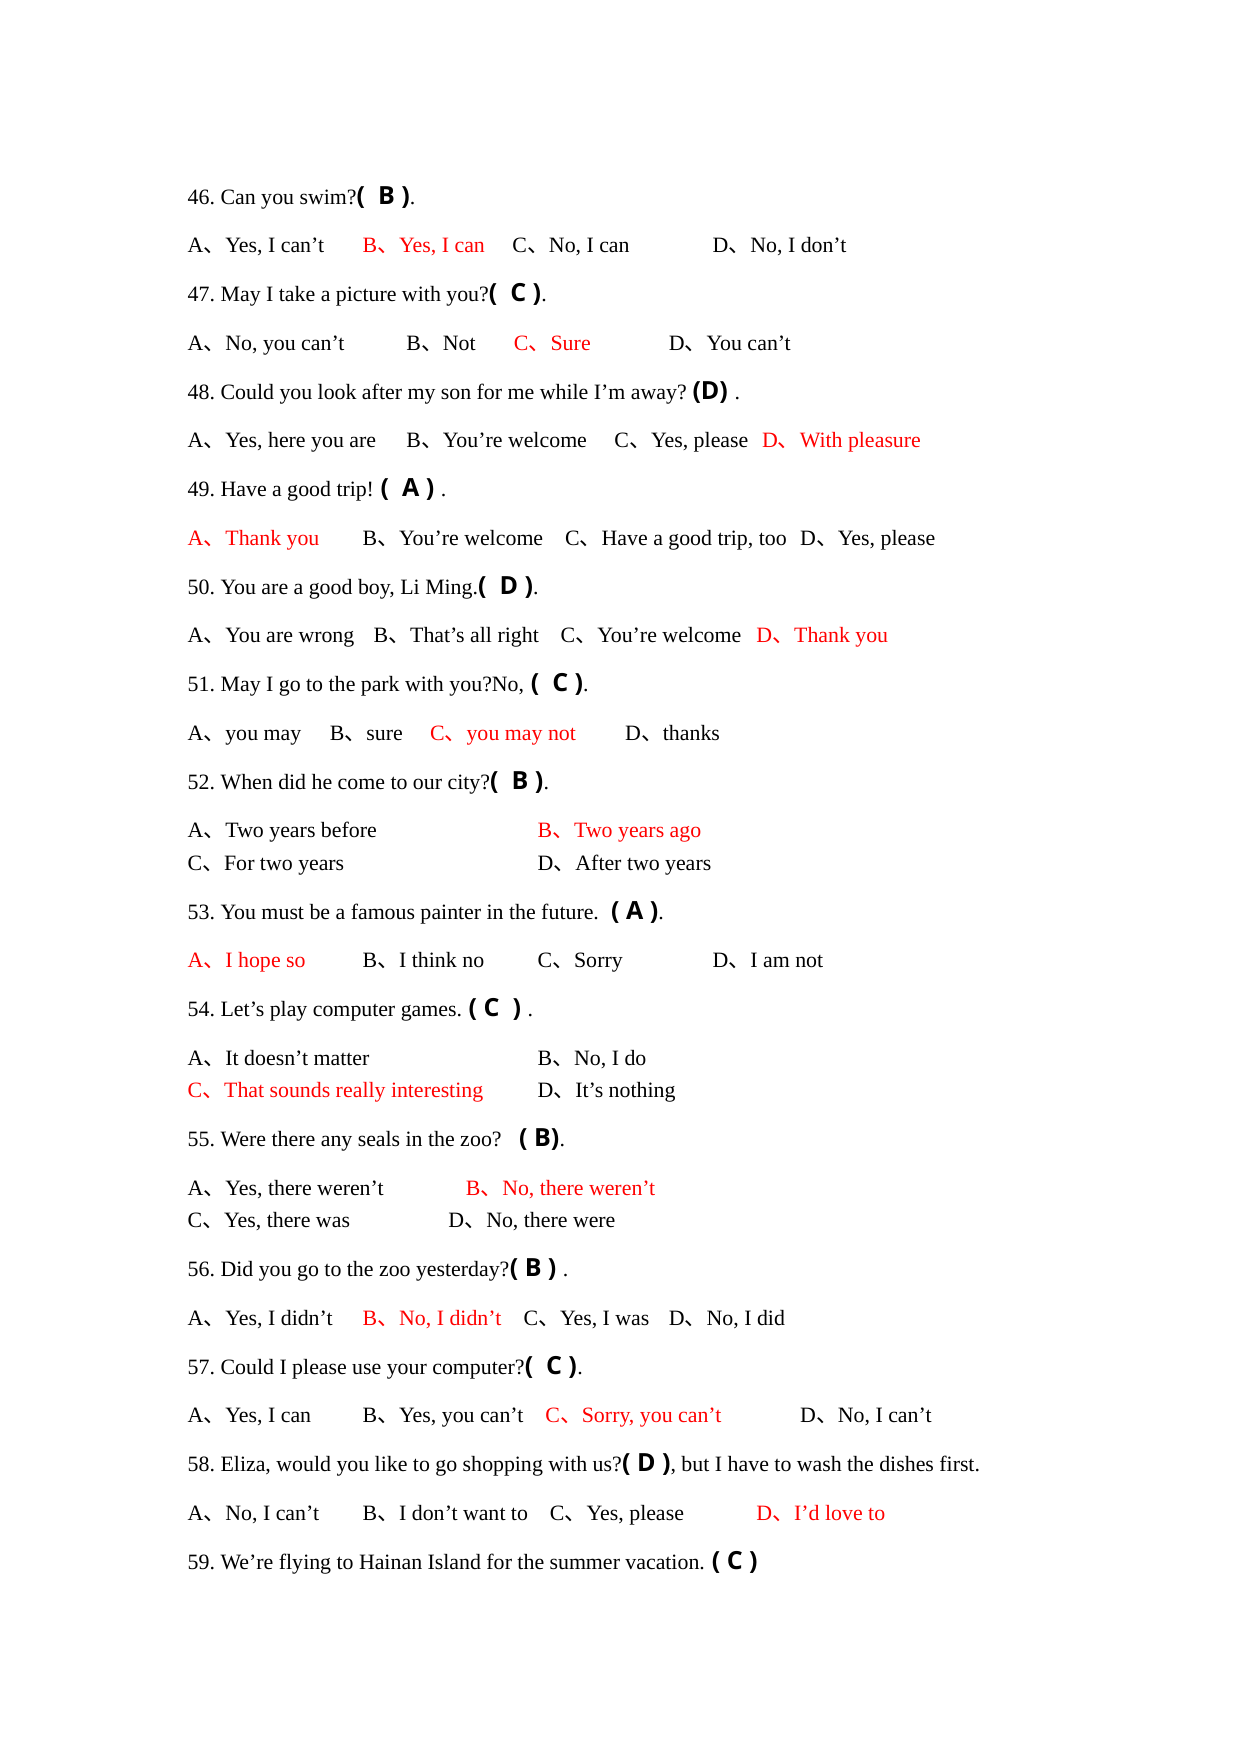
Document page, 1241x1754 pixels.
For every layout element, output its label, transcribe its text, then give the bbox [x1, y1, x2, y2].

text 48. Could you look after my son for me while I’m away? (D) . [187, 357, 1053, 422]
text 49. Have a good trip! ( A ) . [187, 454, 1053, 519]
text A、Yes, I can B、Yes, you can’t C、Sorry, you can’t D、No, I can’t [187, 1397, 1053, 1429]
text A、Yes, I can’t B、Yes, I can C、No, I can D、No, I don’t [187, 227, 1053, 259]
text 54. Let’s play computer games. ( C ) . [187, 974, 1053, 1039]
text 52. When did he come to our city?( B ). [187, 747, 1053, 812]
text A、No, I can’t B、I don’t want to C、Yes, please D、I’d love to [187, 1494, 1053, 1527]
text 50. You are a good boy, Li Ming.( D ). [187, 552, 1053, 617]
text 58. Eliza, would you like to go shopping with us?( D ), but I have to wash the dishes first. [187, 1429, 1053, 1494]
text A、No, you can’t B、Not C、Sure D、You can’t [187, 324, 1053, 357]
text A、It doesn’t matter B、No, I do [187, 1039, 1053, 1072]
text 57. Could I please use your computer?( C ). [187, 1332, 1053, 1397]
text A、You are wrong B、That’s all right C、You’re welcome D、Thank you [187, 617, 1053, 649]
text 56. Did you go to the zoo yesterday?( B ) . [187, 1234, 1053, 1299]
text C、For two years D、After two years [187, 844, 1053, 877]
text A、I hope so B、I think no C、Sorry D、I am not [187, 942, 1053, 974]
text 53. You must be a famous painter in the future. ( A ). [187, 877, 1053, 942]
text A、Yes, there weren’t B、No, there weren’t [187, 1169, 1053, 1202]
text A、you may B、sure C、you may not D、thanks [187, 714, 1053, 747]
text A、Thank you B、You’re welcome C、Have a good trip, too D、Yes, please [187, 519, 1053, 552]
text C、That sounds really interesting D、It’s nothing [187, 1072, 1053, 1104]
text 46. Can you swim?( B ). [187, 162, 1053, 227]
text A、Yes, I didn’t B、No, I didn’t C、Yes, I was D、No, I did [187, 1299, 1053, 1332]
text 55. Were there any seals in the zoo? ( B). [187, 1104, 1053, 1169]
text 47. May I take a picture with you?( C ). [187, 259, 1053, 324]
text A、Two years before B、Two years ago [187, 812, 1053, 844]
text 51. May I go to the park with you?No, ( C ). [187, 649, 1053, 714]
text C、Yes, there was D、No, there were [187, 1202, 1053, 1234]
text A、Yes, here you are B、You’re welcome C、Yes, please D、With pleasure [187, 422, 1053, 454]
text 59. We’re flying to Hainan Island for the summer vacation. ( C ) [187, 1527, 1053, 1592]
